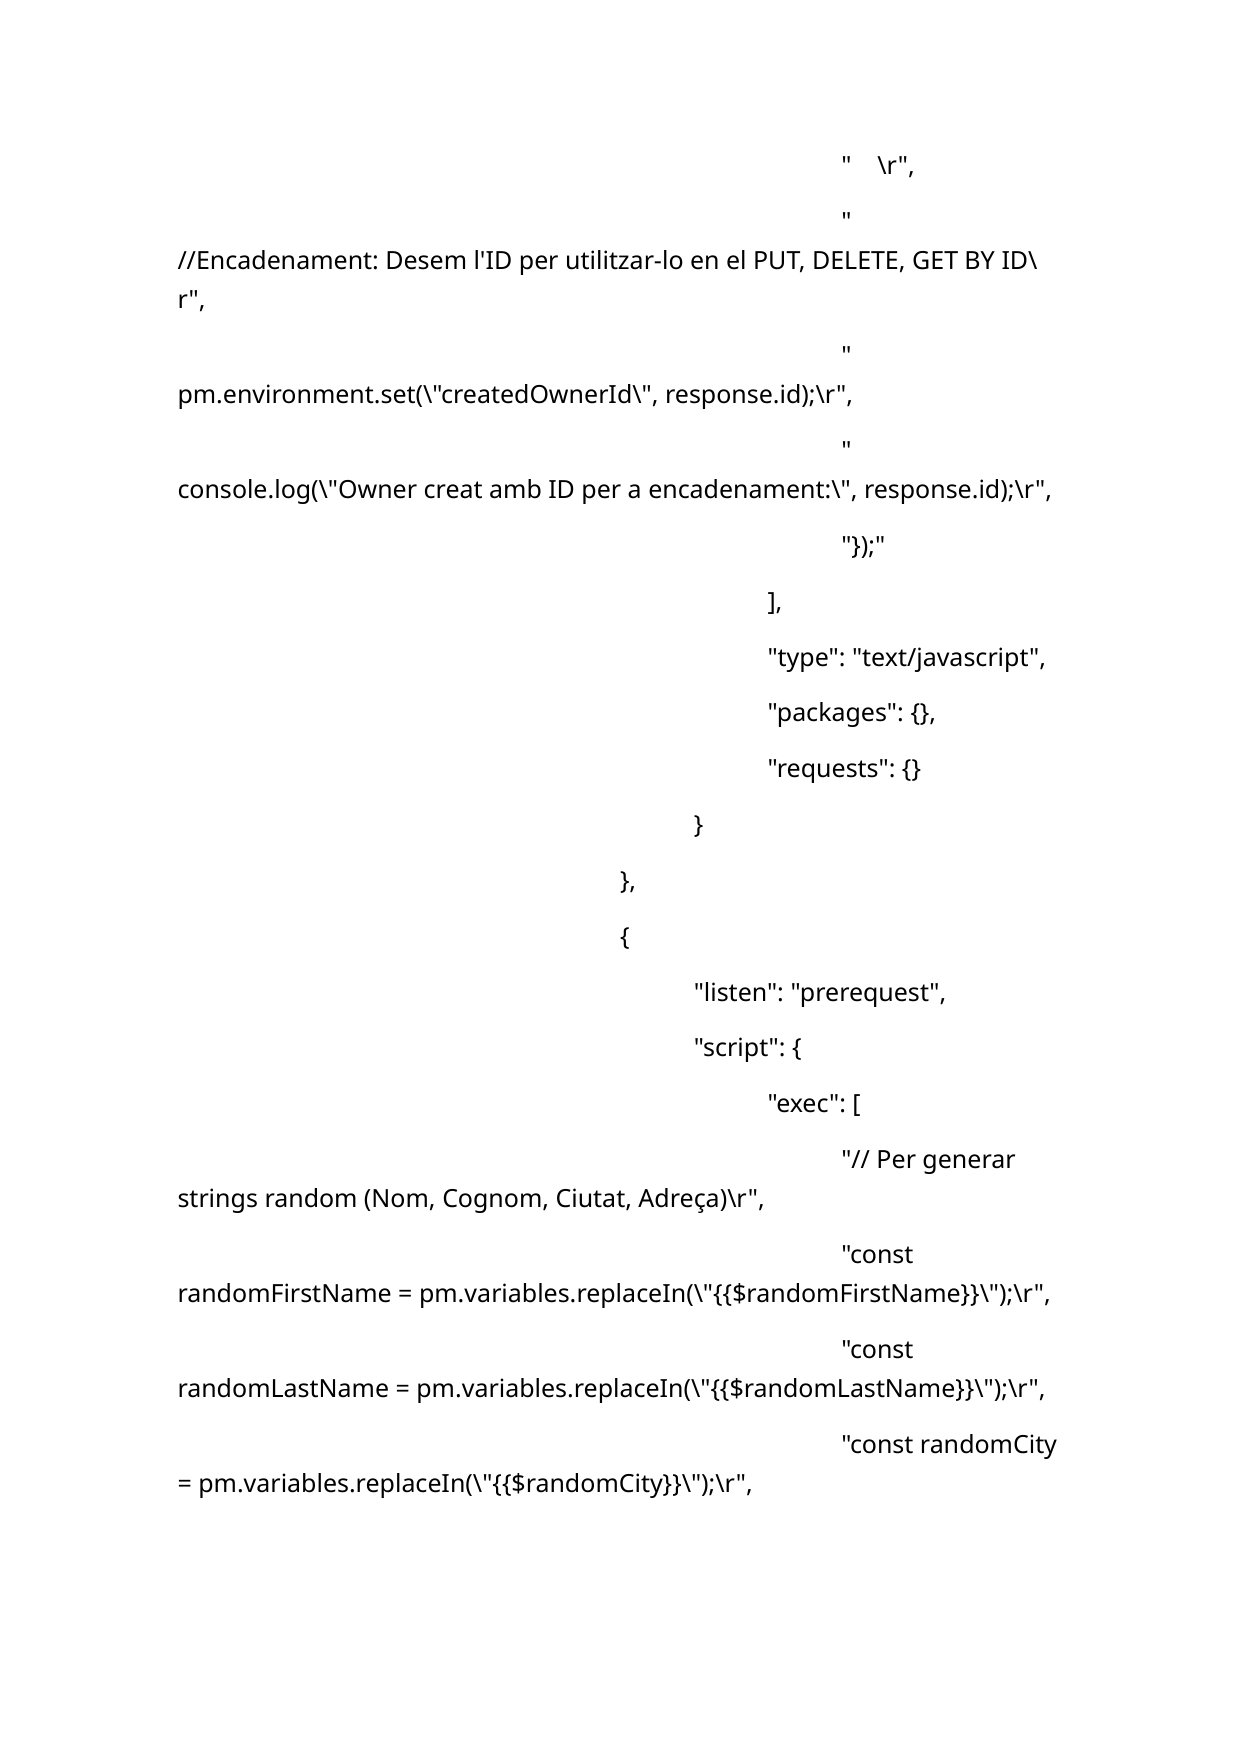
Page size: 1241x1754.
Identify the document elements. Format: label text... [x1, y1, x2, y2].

text "exec": [ [177, 1086, 1063, 1120]
text "requests": {} [177, 751, 1063, 785]
text "const randomCity = pm.variables.replaceIn(\"{{$randomCity}}\");\r", [177, 1427, 1063, 1500]
text " console.log(\"Owner creat amb ID per a encadenament:\", response.id);\r", [177, 433, 1063, 506]
text " \r", [177, 148, 1063, 182]
text "listen": "prerequest", [177, 974, 1063, 1008]
text " //Encadenament: Desem l'ID per utilitzar-lo en el PUT, DELETE, GET BY ID\r", [177, 203, 1063, 316]
text }, [177, 863, 1063, 897]
text "const randomLastName = pm.variables.replaceIn(\"{{$randomLastName}}\");\r", [177, 1332, 1063, 1405]
text "type": "text/javascript", [177, 639, 1063, 673]
text "const randomFirstName = pm.variables.replaceIn(\"{{$randomFirstName}}\");\r", [177, 1237, 1063, 1310]
text { [177, 918, 1063, 952]
text "packages": {}, [177, 695, 1063, 729]
text } [177, 807, 1063, 841]
text ], [177, 583, 1063, 617]
text " pm.environment.set(\"createdOwnerId\", response.id);\r", [177, 338, 1063, 411]
text "script": { [177, 1030, 1063, 1064]
text "});" [177, 528, 1063, 562]
text "// Per generar strings random (Nom, Cognom, Ciutat, Adreça)\r", [177, 1142, 1063, 1215]
